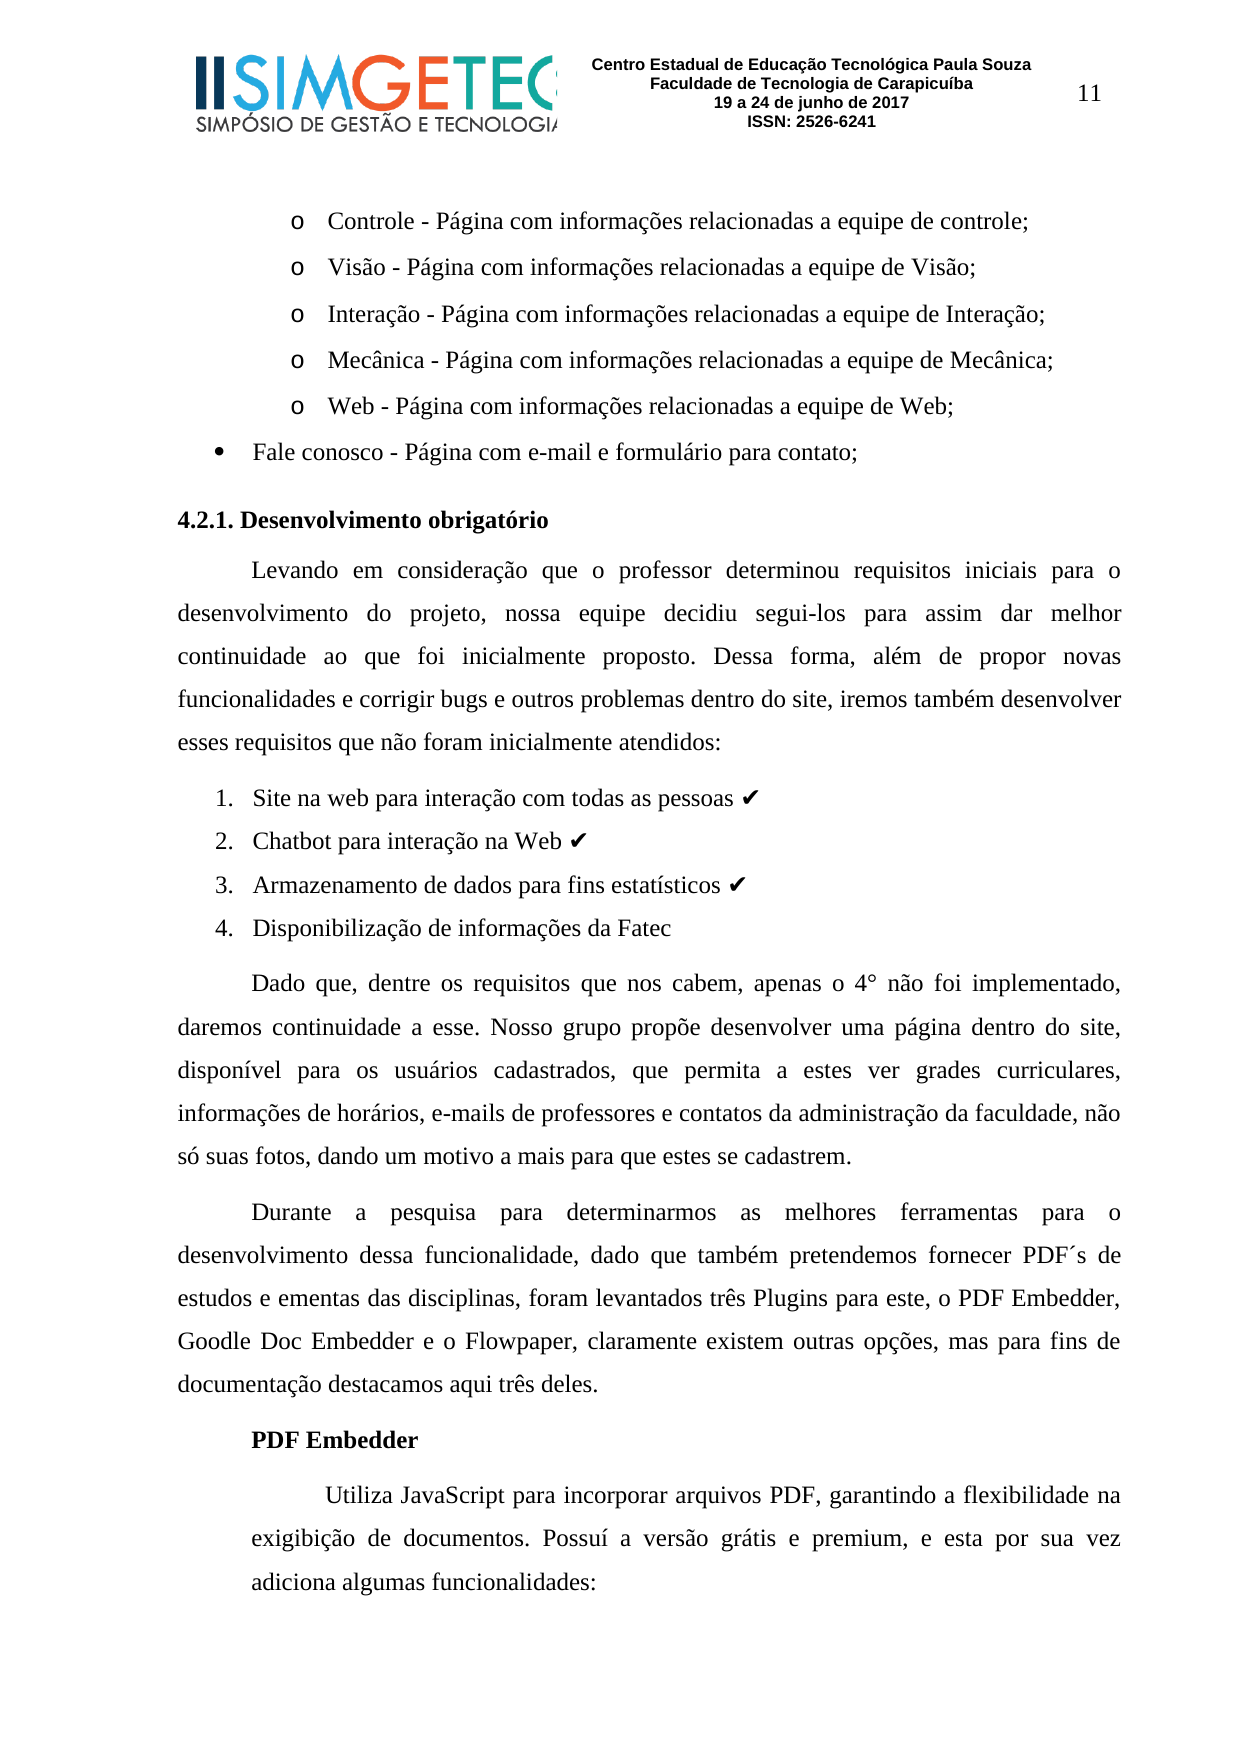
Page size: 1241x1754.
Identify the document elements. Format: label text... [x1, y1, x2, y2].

text Durante a pesquisa para determinarmos as melhores ferramentas para o desenvolvimento dessa funcionalidade, dado que também pretendemos fornecer PDF´s de estudos e ementas das disciplinas, foram levantados três Plugins para este, o PDF Embedder, Goodle Doc Embedder e o Flowpaper, claramente existem outras opções, mas para fins de documentação destacamos aqui três deles. [177, 1197, 1122, 1398]
list Interação - Página com informações relacionadas a equipe de Interação; [290, 299, 1122, 329]
text PDF Embedder [177, 1425, 1122, 1453]
subtitle 4.2.1. Desenvolvimento obrigatório [177, 506, 1122, 534]
list Site na web para interação com todas as pessoas ✔ [215, 783, 1122, 812]
list Chatbot para interação na Web ✔ [215, 826, 1122, 855]
list Fale conosco - Página com e-mail e formulário para contato; [215, 437, 1122, 466]
list Mecânica - Página com informações relacionadas a equipe de Mecânica; [290, 345, 1122, 376]
list Disponibilização de informações da Fatec [215, 913, 1122, 942]
list Visão - Página com informações relacionadas a equipe de Visão; [290, 252, 1122, 283]
text Levando em consideração que o professor determinou requisitos iniciais para o desenvolvimento do projeto, nossa equipe decidiu segui-los para assim dar melhor continuidade ao que foi inicialmente proposto. Dessa forma, além de propor novas funcionalidades e corrigir bugs e outros problemas dentro do site, iremos também desenvolver esses requisitos que não foram inicialmente atendidos: [177, 555, 1122, 756]
list Controle - Página com informações relacionadas a equipe de controle; [290, 206, 1122, 237]
text Utiliza JavaScript para incorporar arquivos PDF, garantindo a flexibilidade na exigibição de documentos. Possuí a versão grátis e premium, e esta por sua vez adiciona algumas funcionalidades: [251, 1480, 1122, 1595]
text Dado que, dentre os requisitos que nos cabem, apenas o 4° não foi implementado, daremos continuidade a esse. Nosso grupo propõe desenvolver uma página dentro do site, disponível para os usuários cadastrados, que permita a estes ver grades curriculares, informações de horários, e-mails de professores e contatos da administração da faculdade, não só suas fotos, dando um motivo a mais para que estes se cadastrem. [177, 968, 1122, 1170]
list Armazenamento de dados para fins estatísticos ✔ [215, 869, 1122, 898]
list Web - Página com informações relacionadas a equipe de Web; [290, 391, 1122, 422]
